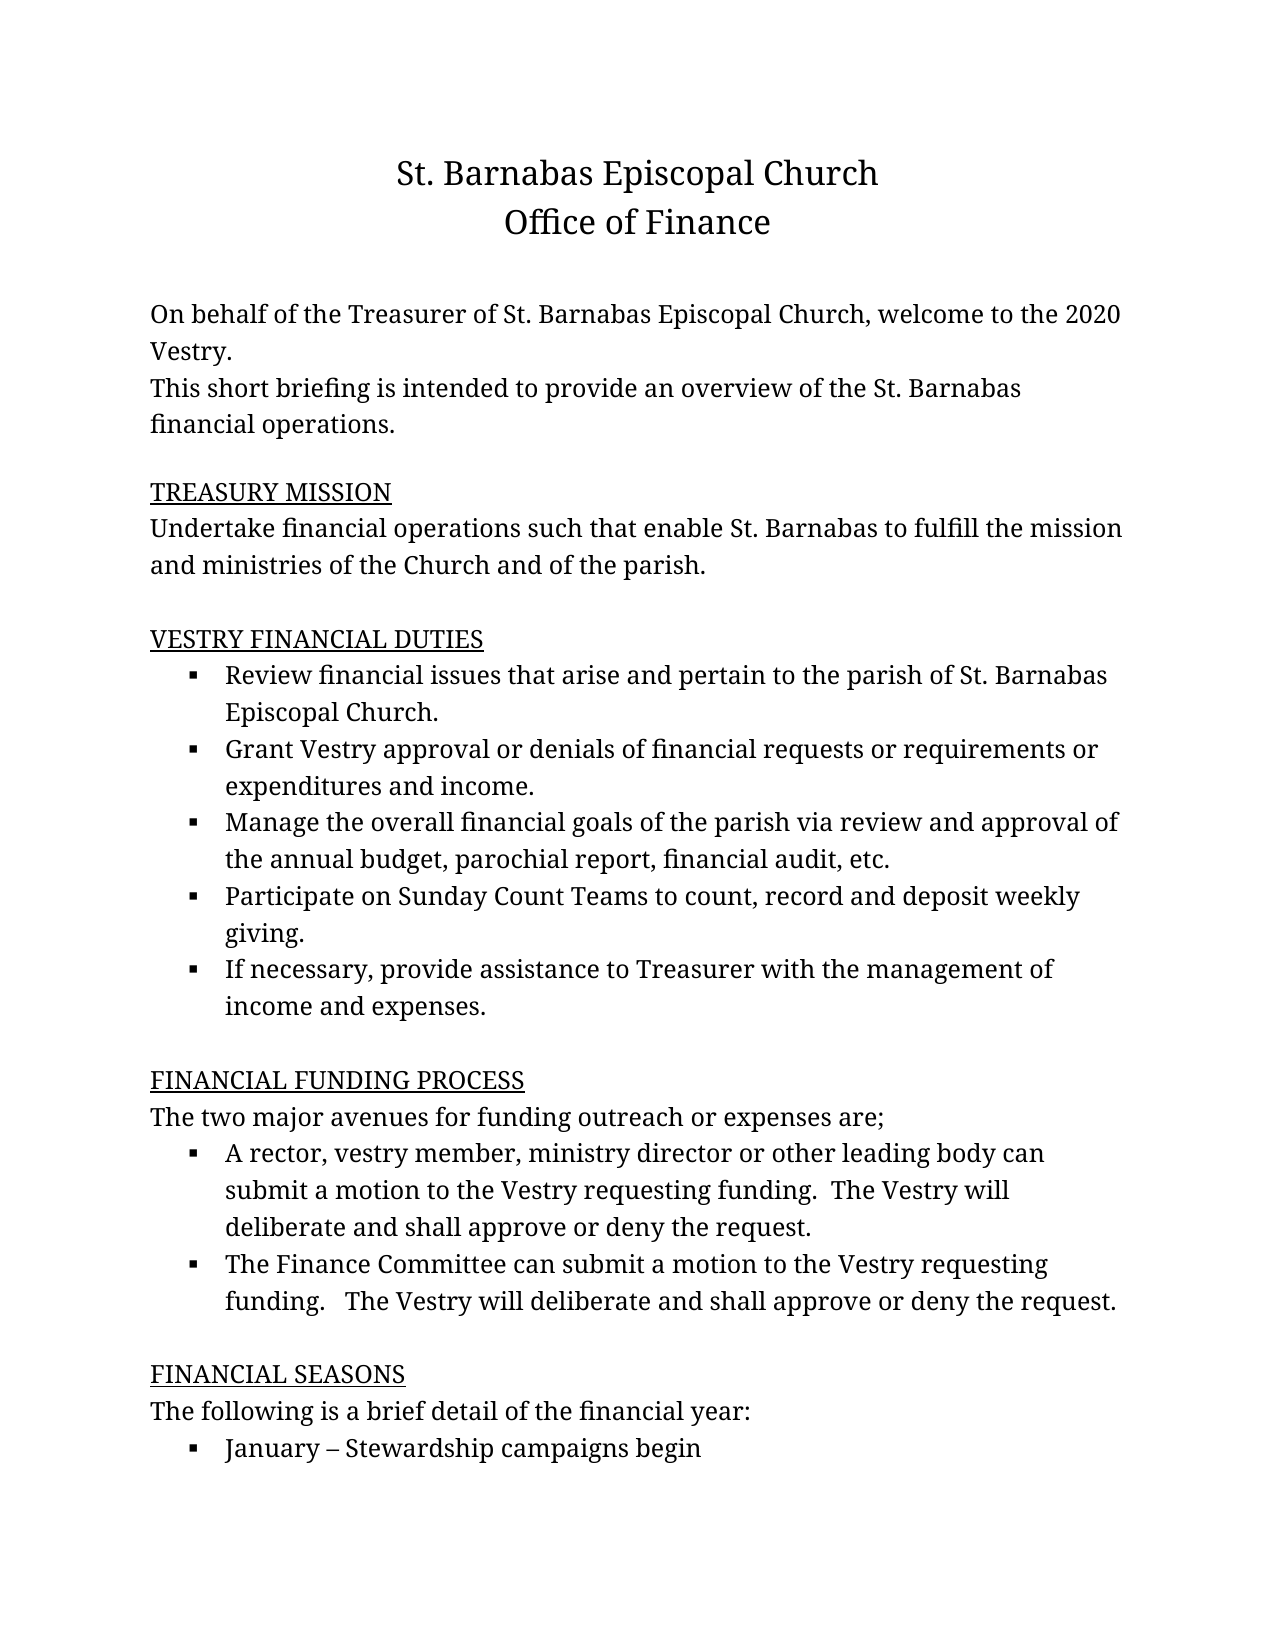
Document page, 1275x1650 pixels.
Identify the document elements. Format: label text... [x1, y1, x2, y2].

text On behalf of the Treasurer of St. Barnabas Episcopal Church, welcome to the 2020 Vestry. [150, 297, 1125, 368]
list The Finance Committee can submit a motion to the Vestry requesting funding. The Vestry will deliberate and shall approve or deny the request. [187, 1246, 1125, 1317]
text FINANCIAL SEASONS [150, 1357, 1125, 1391]
text This short briefing is intended to provide an overview of the St. Barnabas financial operations. [150, 370, 1125, 441]
list Manage the overall financial goals of the parish via review and approval of the annual budget, parochial report, financial audit, etc. [187, 805, 1125, 876]
list If necessary, provide assistance to Treasurer with the management of income and expenses. [187, 952, 1125, 1023]
list A rector, vestry member, ministry director or other leading body can submit a motion to the Vestry requesting funding. The Vestry will deliberate and shall approve or deny the request. [187, 1136, 1125, 1244]
text FINANCIAL FUNDING PROCESS [150, 1062, 1125, 1097]
text The following is a brief detail of the financial year: [150, 1393, 1125, 1427]
list Review financial issues that arise and pertain to the parish of St. Barnabas Episcopal Church. [187, 658, 1125, 729]
list Participate on Sunday Count Teams to count, record and deposit weekly giving. [187, 879, 1125, 949]
list Grant Vestry approval or denials of financial requests or requirements or expenditures and income. [187, 732, 1125, 802]
text The two major avenues for funding outreach or expenses are; [150, 1099, 1125, 1133]
text VESTRY FINANCIAL DUTIES [150, 621, 1125, 655]
list January – Stewardship campaigns begin [187, 1430, 1125, 1464]
text Undertake financial operations such that enable St. Barnabas to fulfill the mission and ministries of the Church and of the parish. [150, 511, 1125, 582]
text St. Barnabas Episcopal Church [150, 150, 1125, 195]
text TREASURY MISSION [150, 474, 1125, 508]
text Office of Finance [150, 199, 1125, 244]
